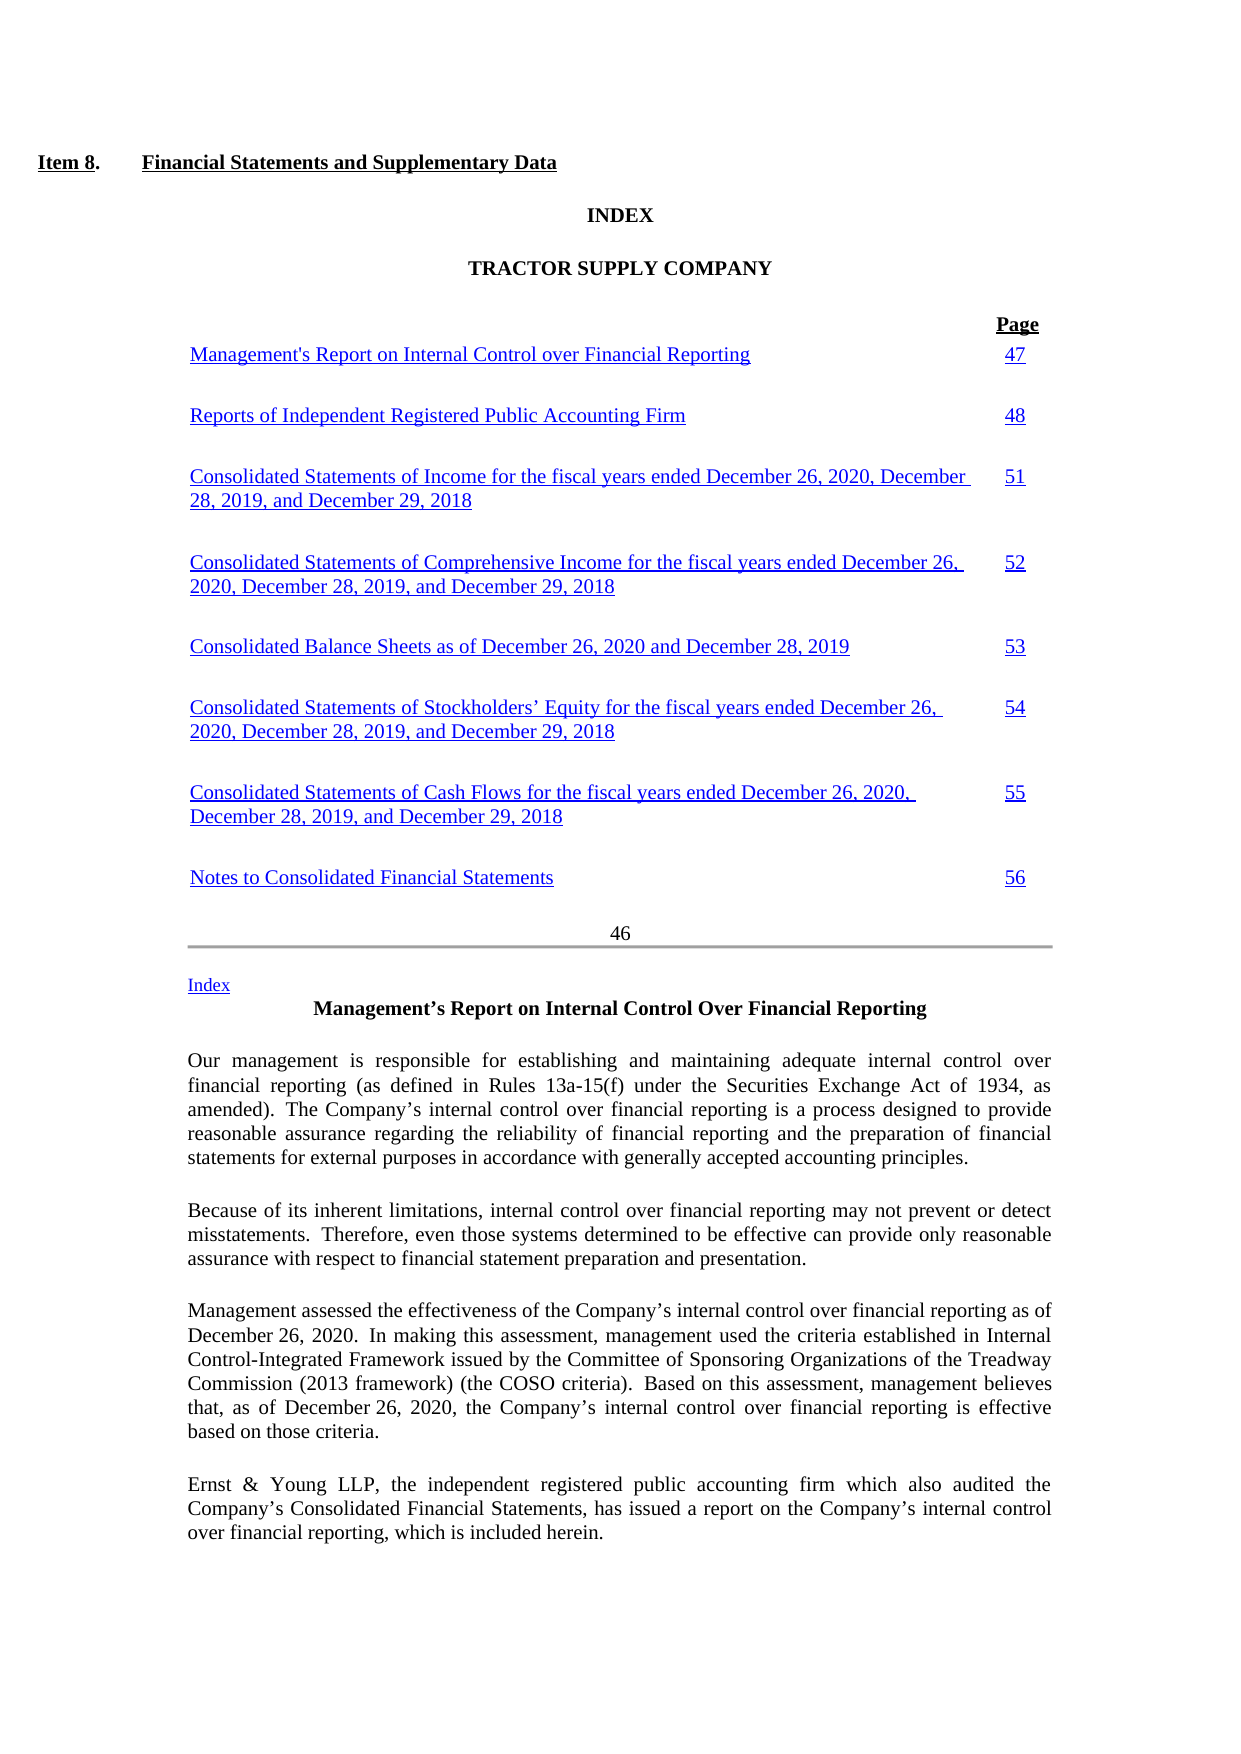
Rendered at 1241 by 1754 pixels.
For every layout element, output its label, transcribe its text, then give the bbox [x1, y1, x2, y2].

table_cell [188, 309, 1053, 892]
text Ernst & Young LLP, the independent registered public accounting firm which also audited the Company’s Consolidated Financial Statements, has issued a report on the Company’s internal control over financial reporting, which is included herein. [187, 1472, 1053, 1544]
text TRACTOR SUPPLY COMPANY [187, 256, 1053, 280]
text Index [187, 974, 1053, 996]
text Management assessed the effectiveness of the Company’s internal control over financial reporting as of December 26, 2020. In making this assessment, management used the criteria established in Internal Control-Integrated Framework issued by the Committee of Sponsoring Organizations of the Treadway Commission (2013 framework) (the COSO criteria). Based on this assessment, management believes that, as of December 26, 2020, the Company’s internal control over financial reporting is effective based on those criteria. [187, 1298, 1053, 1443]
text Our management is responsible for establishing and maintaining adequate internal control over financial reporting (as defined in Rules 13a-15(f) under the Securities Exchange Act of 1934, as amended). The Company’s internal control over financial reporting is a process designed to provide reasonable assurance regarding the reliability of financial reporting and the preparation of financial statements for external purposes in accordance with generally accepted accounting principles. [187, 1048, 1053, 1169]
text Because of its inherent limitations, internal control over financial reporting may not prevent or detect misstatements. Therefore, even those systems determined to be effective can provide only reasonable assurance with respect to financial statement preparation and presentation. [187, 1197, 1053, 1270]
text 46 [187, 921, 1053, 945]
text Management’s Report on Internal Control Over Financial Reporting [187, 996, 1053, 1020]
text Item 8. Financial Statements and Supplementary Data [37, 150, 1053, 174]
text INDEX [187, 203, 1053, 227]
